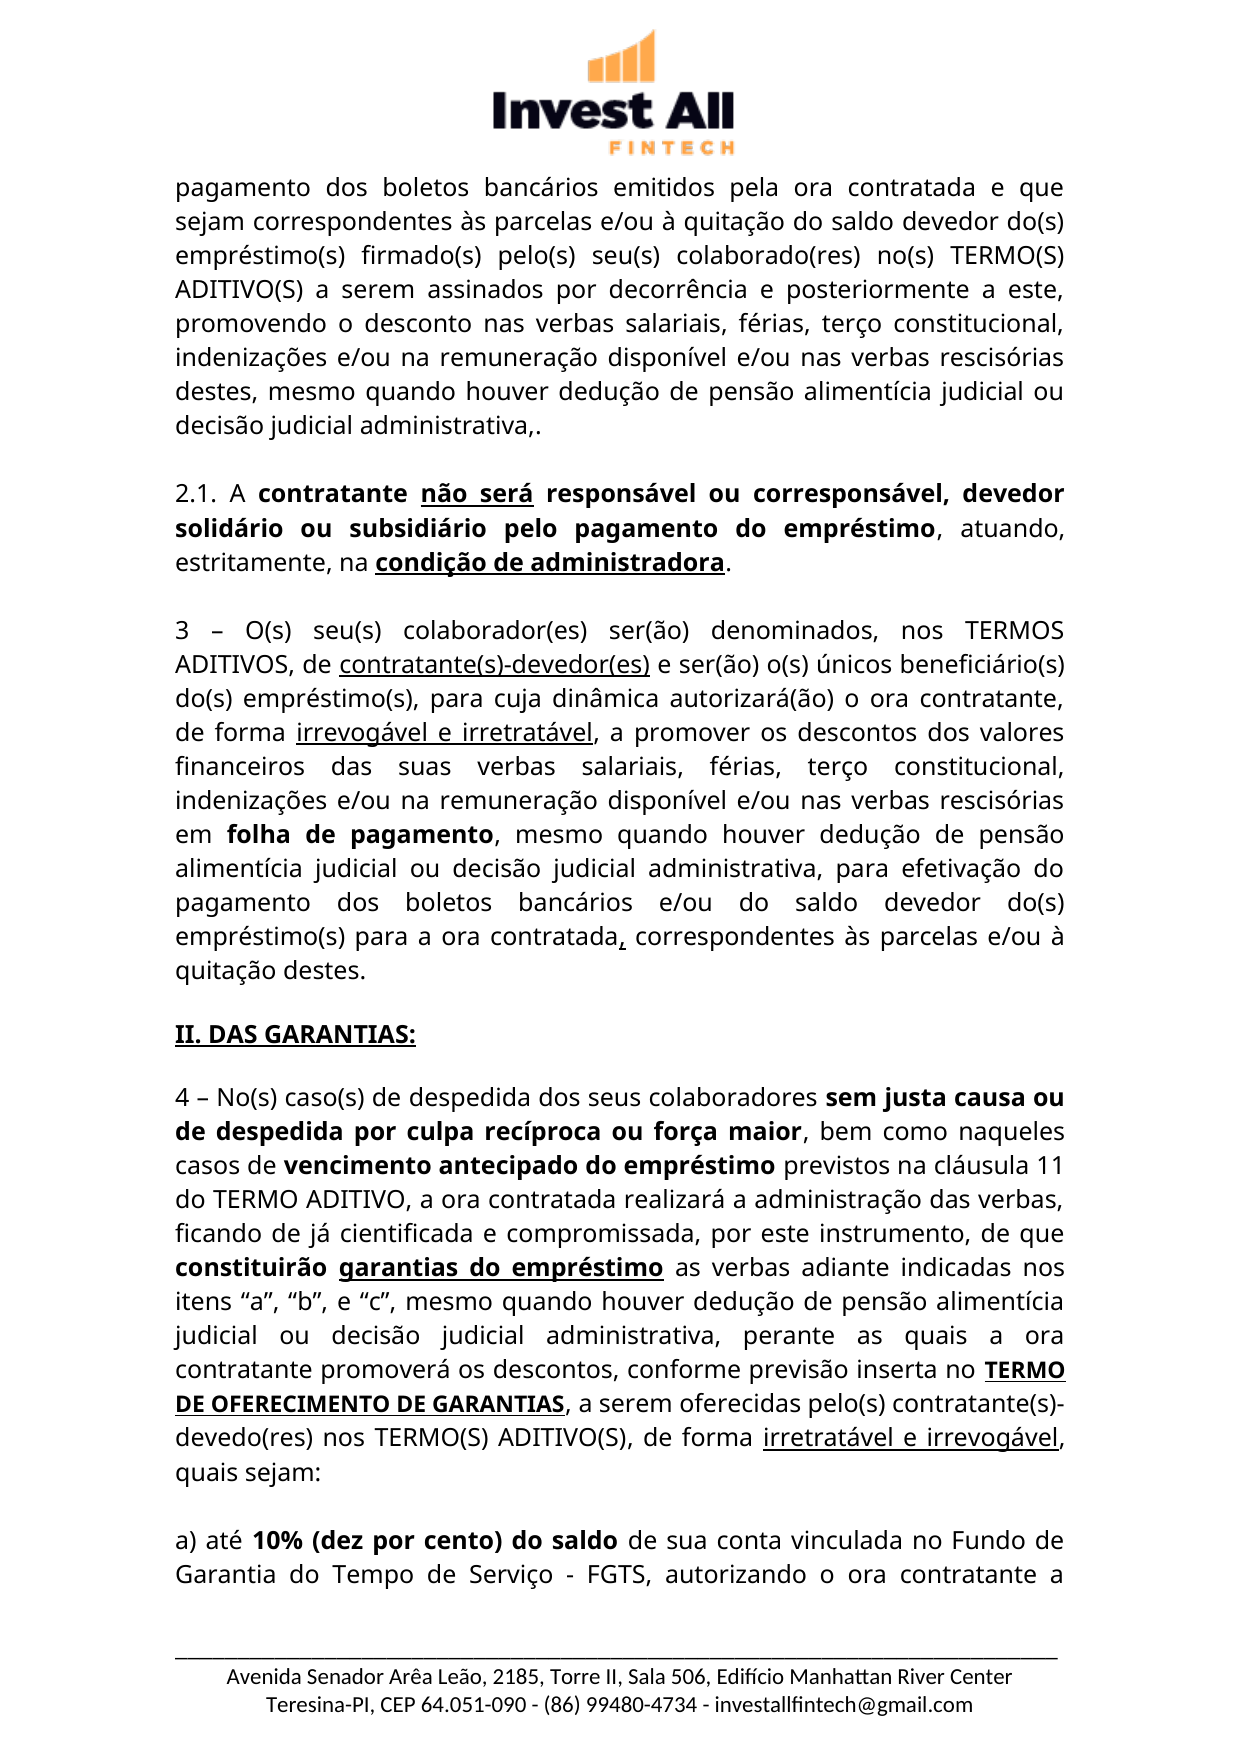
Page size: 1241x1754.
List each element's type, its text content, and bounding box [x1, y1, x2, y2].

text 4 – No(s) caso(s) de despedida dos seus colaboradores sem justa causa ou de despedida por culpa recíproca ou força maior, bem como naqueles casos de vencimento antecipado do empréstimo previstos na cláusula 11 do TERMO ADITIVO, a ora contratada realizará a administração das verbas, ficando de já cientificada e compromissada, por este instrumento, de que constituirão garantias do empréstimo as verbas adiante indicadas nos itens “a”, “b”, e “c”, mesmo quando houver dedução de pensão alimentícia judicial ou decisão judicial administrativa, perante as quais a ora contratante promoverá os descontos, conforme previsão inserta no TERMO DE OFERECIMENTO DE GARANTIAS, a serem oferecidas pelo(s) contratante(s)-devedo(res) nos TERMO(S) ADITIVO(S), de forma irretratável e irrevogável, quais sejam: [175, 1079, 1065, 1488]
picture [467, 29, 773, 170]
text 3 – O(s) seu(s) colaborador(es) ser(ão) denominados, nos TERMOS ADITIVOS, de contratante(s)-devedor(es) e ser(ão) o(s) únicos beneficiário(s) do(s) empréstimo(s), para cuja dinâmica autorizará(ão) o ora contratante, de forma irrevogável e irretratável, a promover os descontos dos valores financeiros das suas verbas salariais, férias, terço constitucional, indenizações e/ou na remuneração disponível e/ou nas verbas rescisórias em folha de pagamento, mesmo quando houver dedução de pensão alimentícia judicial ou decisão judicial administrativa, para efetivação do pagamento dos boletos bancários e/ou do saldo devedor do(s) empréstimo(s) para a ora contratada, correspondentes às parcelas e/ou à quitação destes. [175, 612, 1065, 987]
text II. DAS GARANTIAS: [175, 1016, 1065, 1050]
text 2.1. A contratante não será responsável ou corresponsável, devedor solidário ou subsidiário pelo pagamento do empréstimo, atuando, estritamente, na condição de administradora. [175, 476, 1065, 578]
